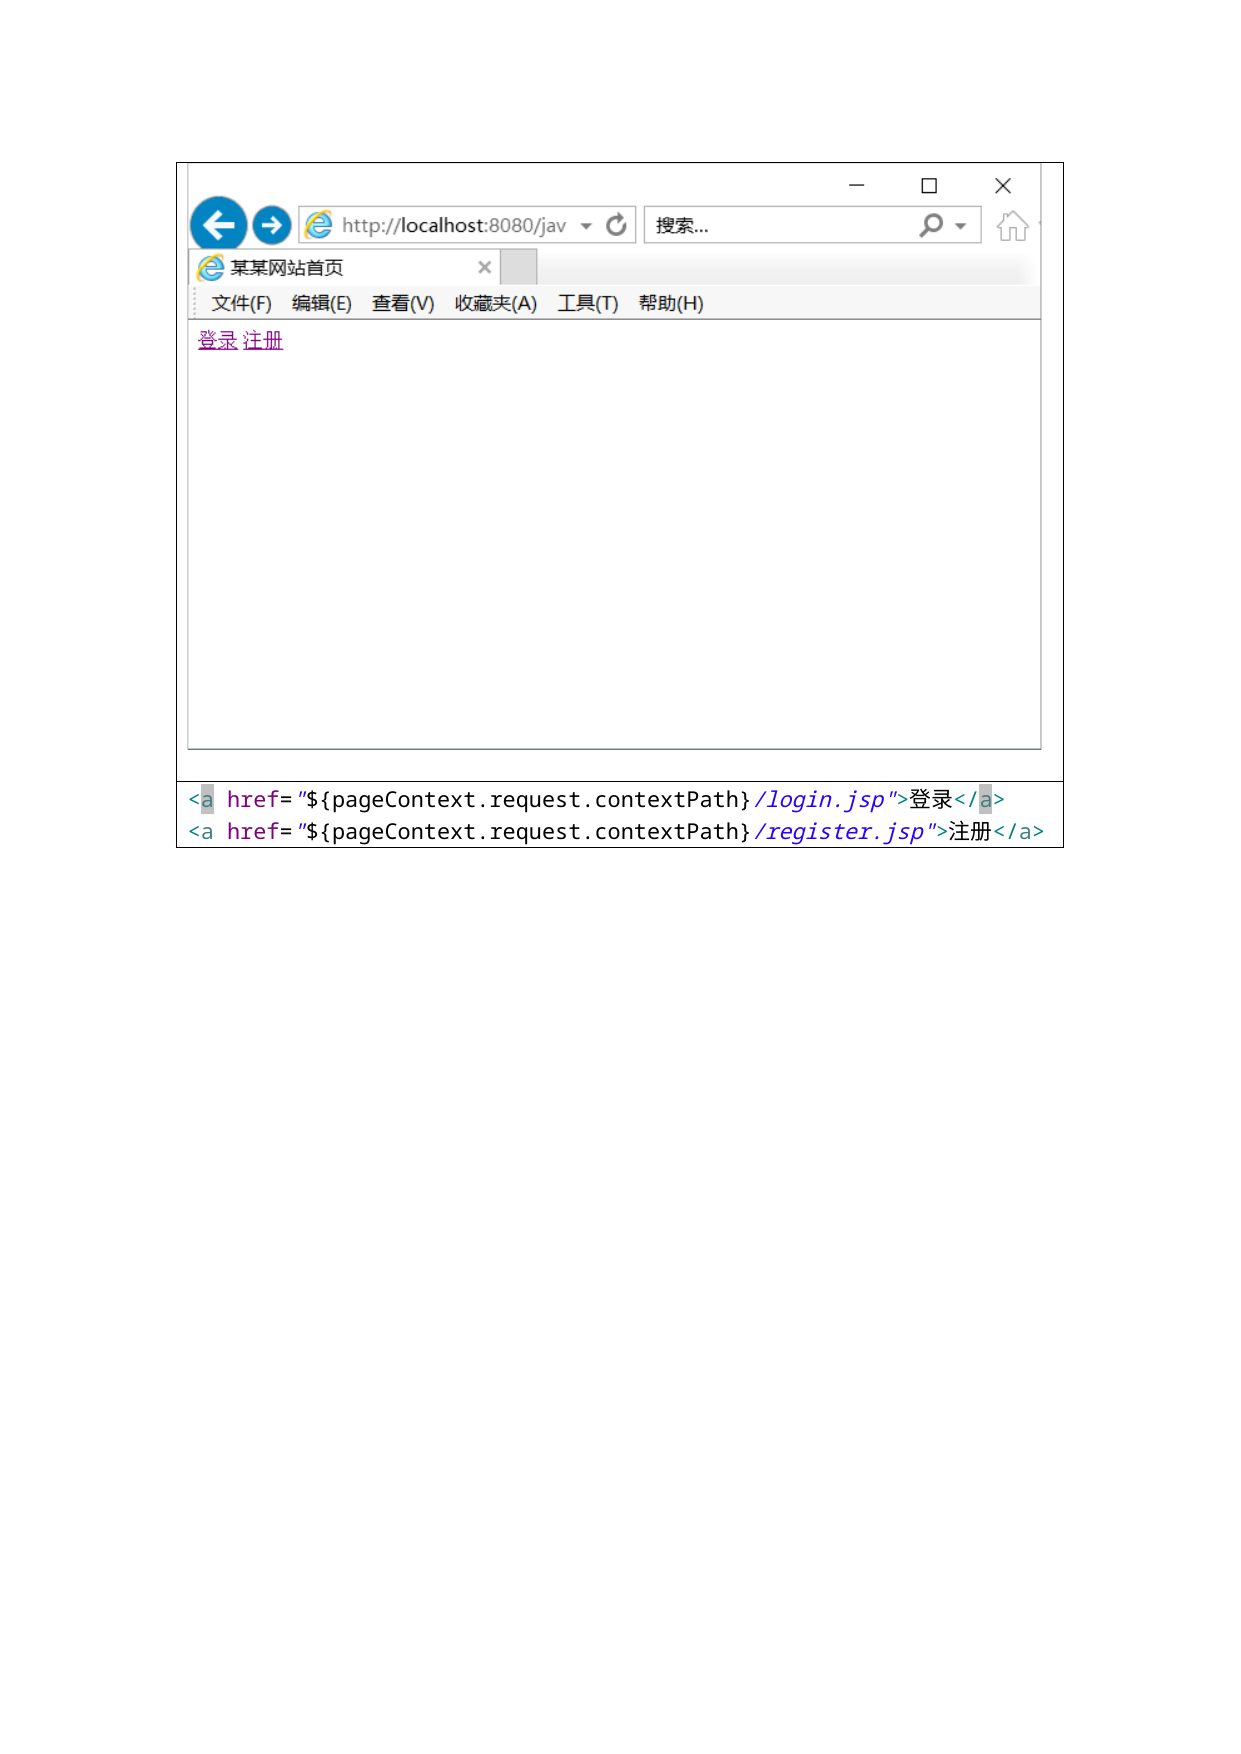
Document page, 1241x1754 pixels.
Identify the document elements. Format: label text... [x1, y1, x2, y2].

picture [187, 163, 1042, 750]
table_header [177, 163, 1063, 781]
table_cell <a href="${pageContext.request.contextPath}/login.jsp">登录</a> <a href="${pageContext.request.contextPath}/register.jsp">注册</a> [177, 782, 1063, 847]
